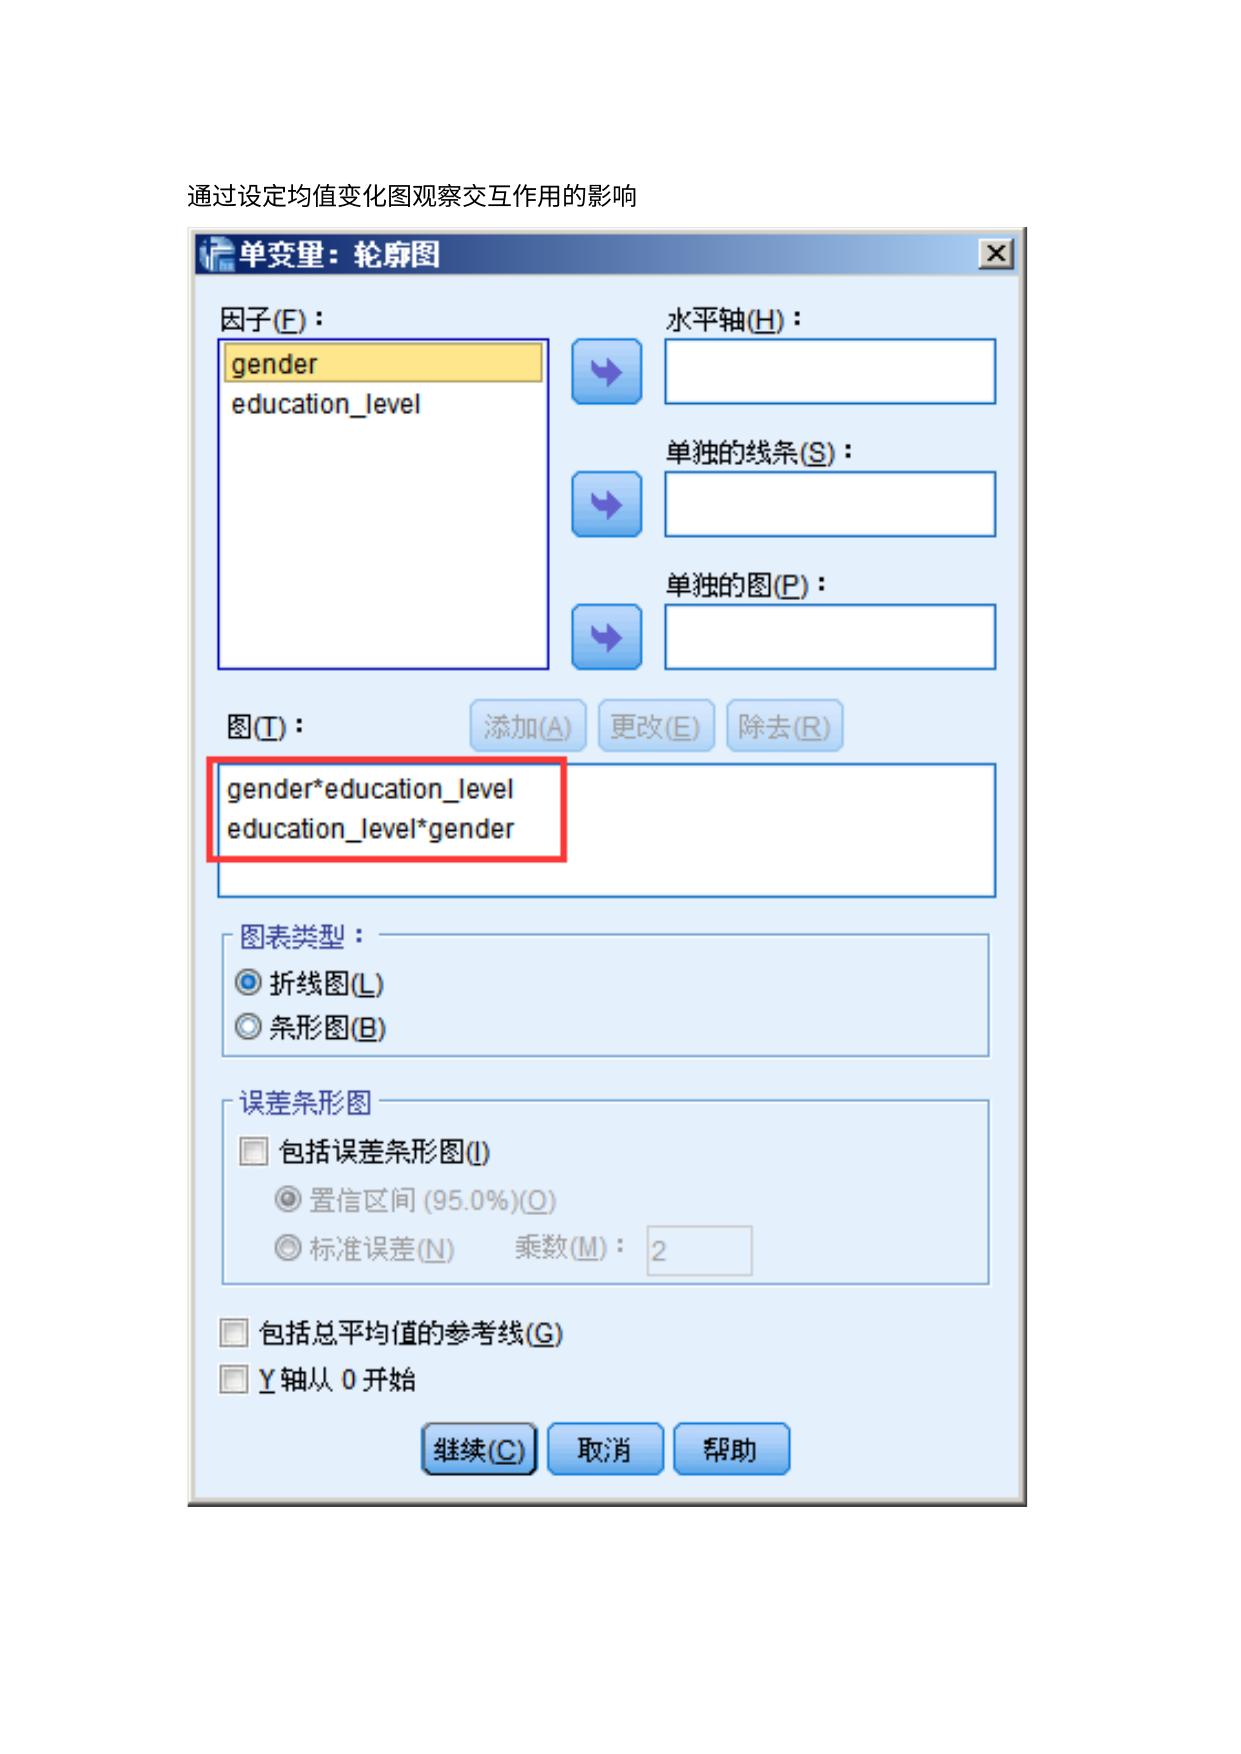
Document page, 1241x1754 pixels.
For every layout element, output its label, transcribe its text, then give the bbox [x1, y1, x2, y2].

text 通过设定均值变化图观察交互作用的影响 [187, 162, 1053, 227]
picture [187, 227, 1028, 1507]
